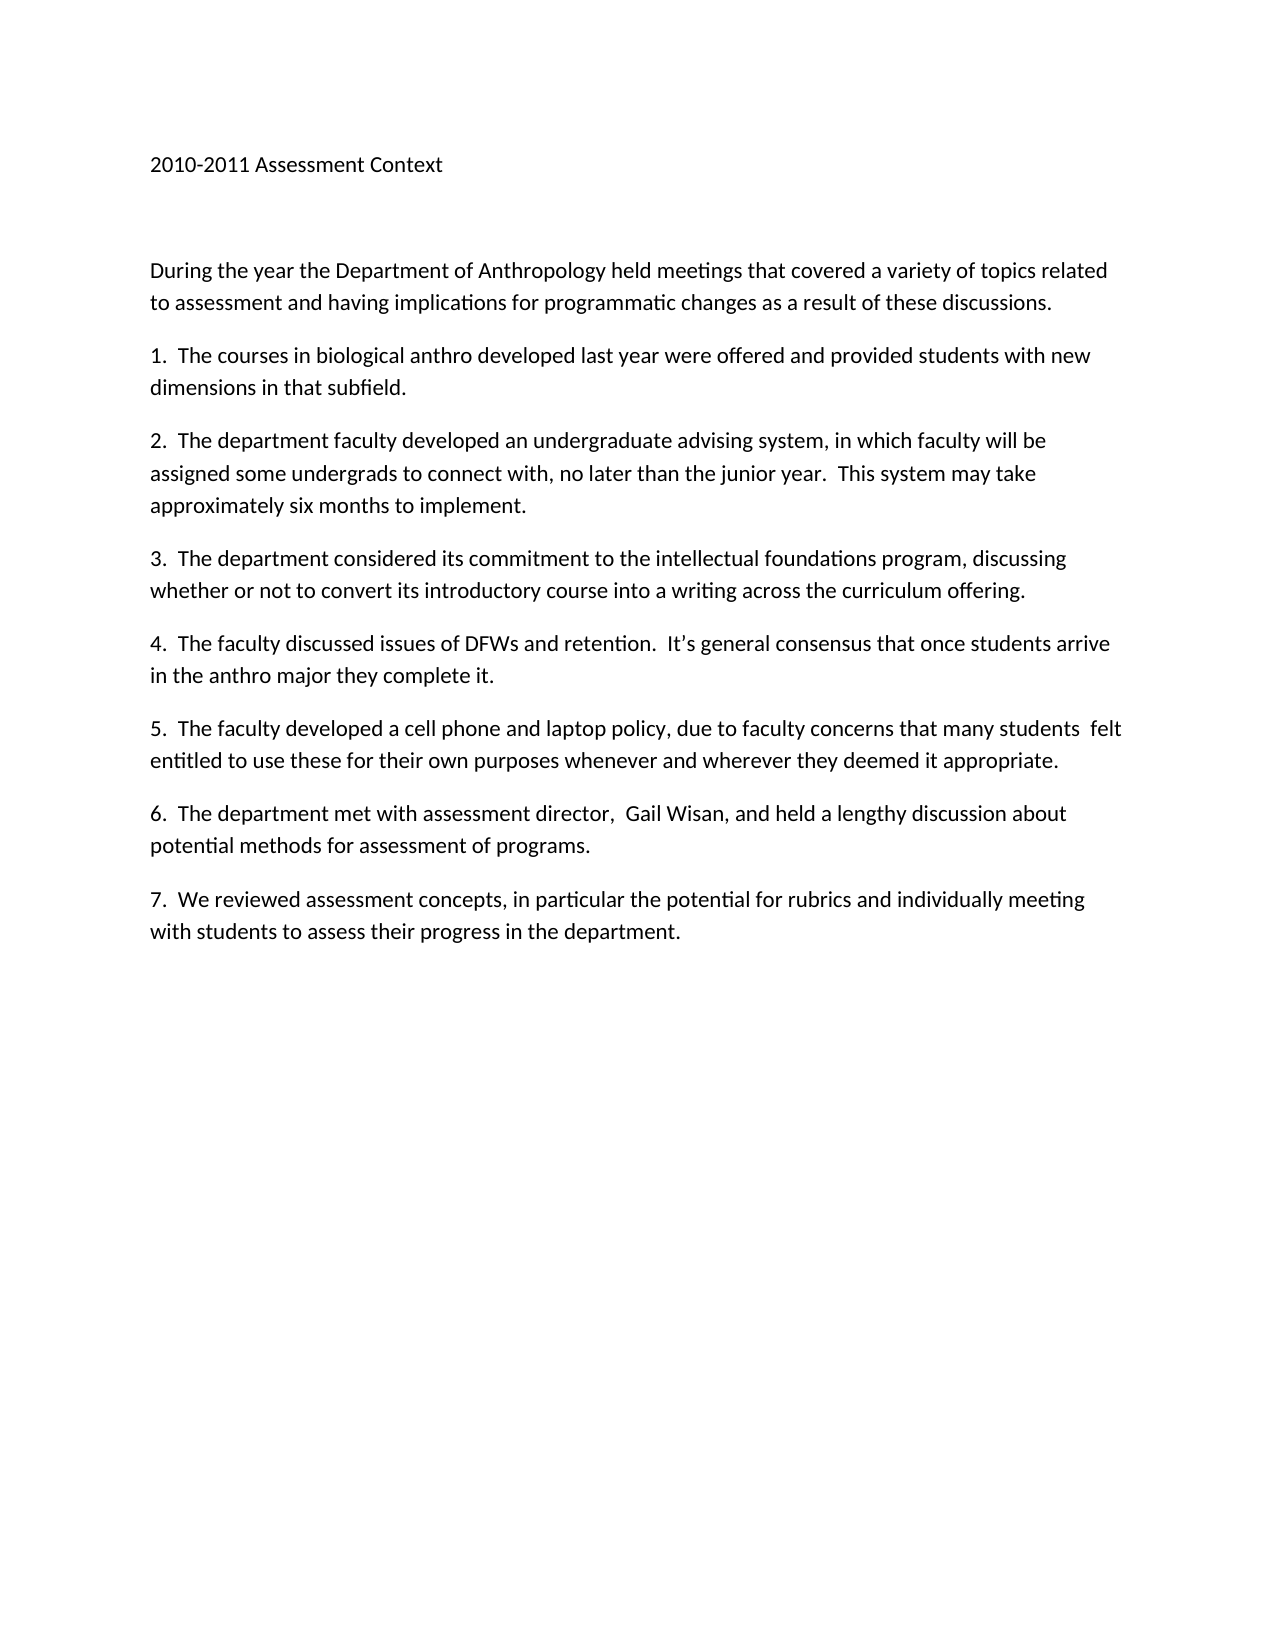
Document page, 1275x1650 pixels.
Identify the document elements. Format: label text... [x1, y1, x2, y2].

text 3. The department considered its commitment to the intellectual foundations program, discussing whether or not to convert its introductory course into a writing across the curriculum offering. [150, 544, 1125, 604]
text 6. The department met with assessment director, Gail Wisan, and held a lengthy discussion about potential methods for assessment of programs. [150, 799, 1125, 860]
text 5. The faculty developed a cell phone and laptop policy, due to faculty concerns that many students felt entitled to use these for their own purposes whenever and wherever they deemed it appropriate. [150, 714, 1125, 774]
text 2. The department faculty developed an undergraduate advising system, in which faculty will be assigned some undergrads to connect with, no later than the junior year. This system may take approximately six months to implement. [150, 426, 1125, 519]
text 1. The courses in biological anthro developed last year were offered and provided students with new dimensions in that subfield. [150, 341, 1125, 401]
text 4. The faculty discussed issues of DFWs and retention. It’s general consensus that once students arrive in the anthro major they complete it. [150, 629, 1125, 689]
text During the year the Department of Anthropology held meetings that covered a variety of topics related to assessment and having implications for programmatic changes as a result of these discussions. [150, 256, 1125, 316]
text 2010-2011 Assessment Context [150, 150, 1125, 178]
text 7. We reviewed assessment concepts, in particular the potential for rubrics and individually meeting with students to assess their progress in the department. [150, 885, 1125, 945]
